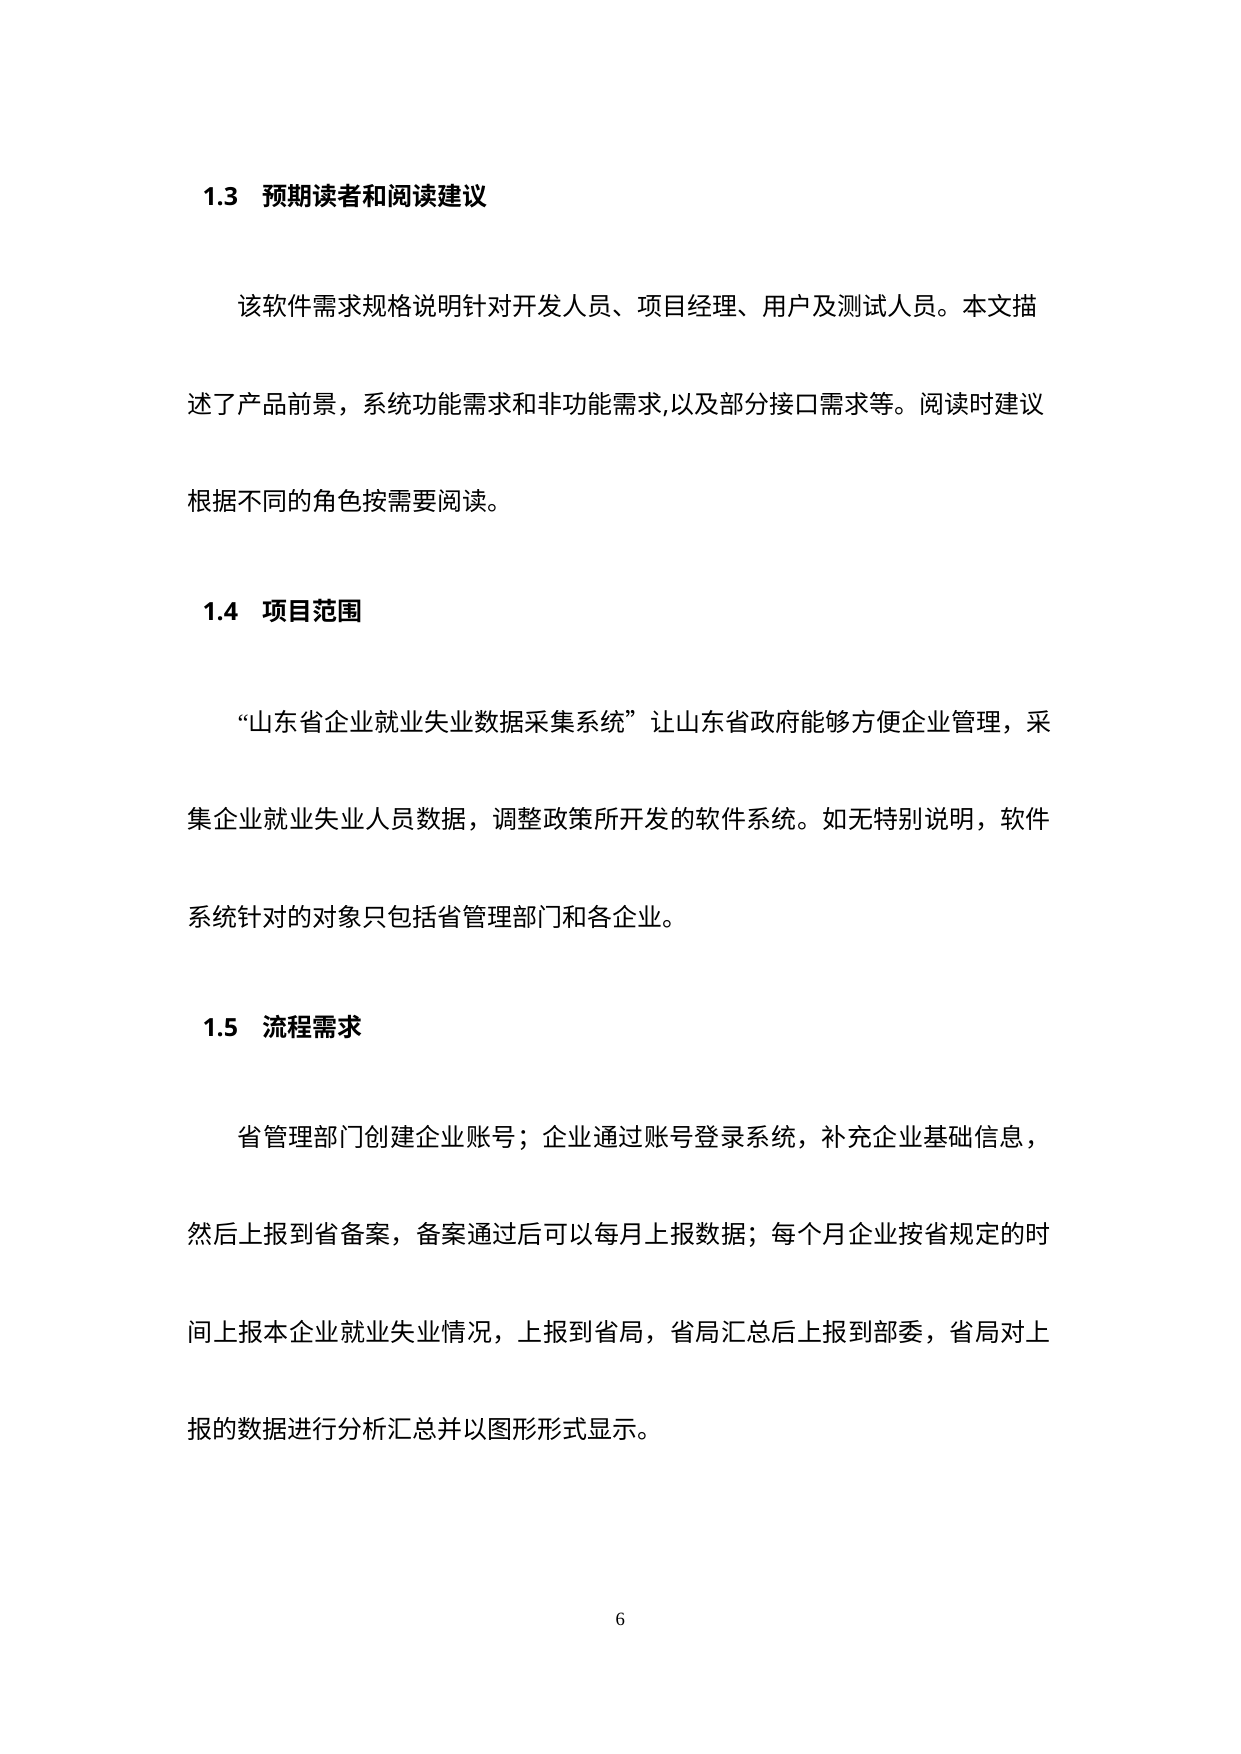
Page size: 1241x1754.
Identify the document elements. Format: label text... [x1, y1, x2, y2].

text 该软件需求规格说明针对开发人员、项目经理、用户及测试人员。本文描述了产品前景，系统功能需求和非功能需求,以及部分接口需求等。阅读时建议根据不同的角色按需要阅读。 [187, 272, 1053, 532]
subtitle 预期读者和阅读建议 [202, 162, 1053, 227]
text 省管理部门创建企业账号；企业通过账号登录系统，补充企业基础信息，然后上报到省备案，备案通过后可以每月上报数据；每个月企业按省规定的时间上报本企业就业失业情况，上报到省局，省局汇总后上报到部委，省局对上报的数据进行分析汇总并以图形形式显示。 [187, 1103, 1053, 1461]
subtitle 流程需求 [202, 993, 1053, 1058]
subtitle 项目范围 [202, 577, 1053, 642]
text “山东省企业就业失业数据采集系统”让山东省政府能够方便企业管理，采集企业就业失业人员数据，调整政策所开发的软件系统。如无特别说明，软件系统针对的对象只包括省管理部门和各企业。 [187, 688, 1053, 948]
